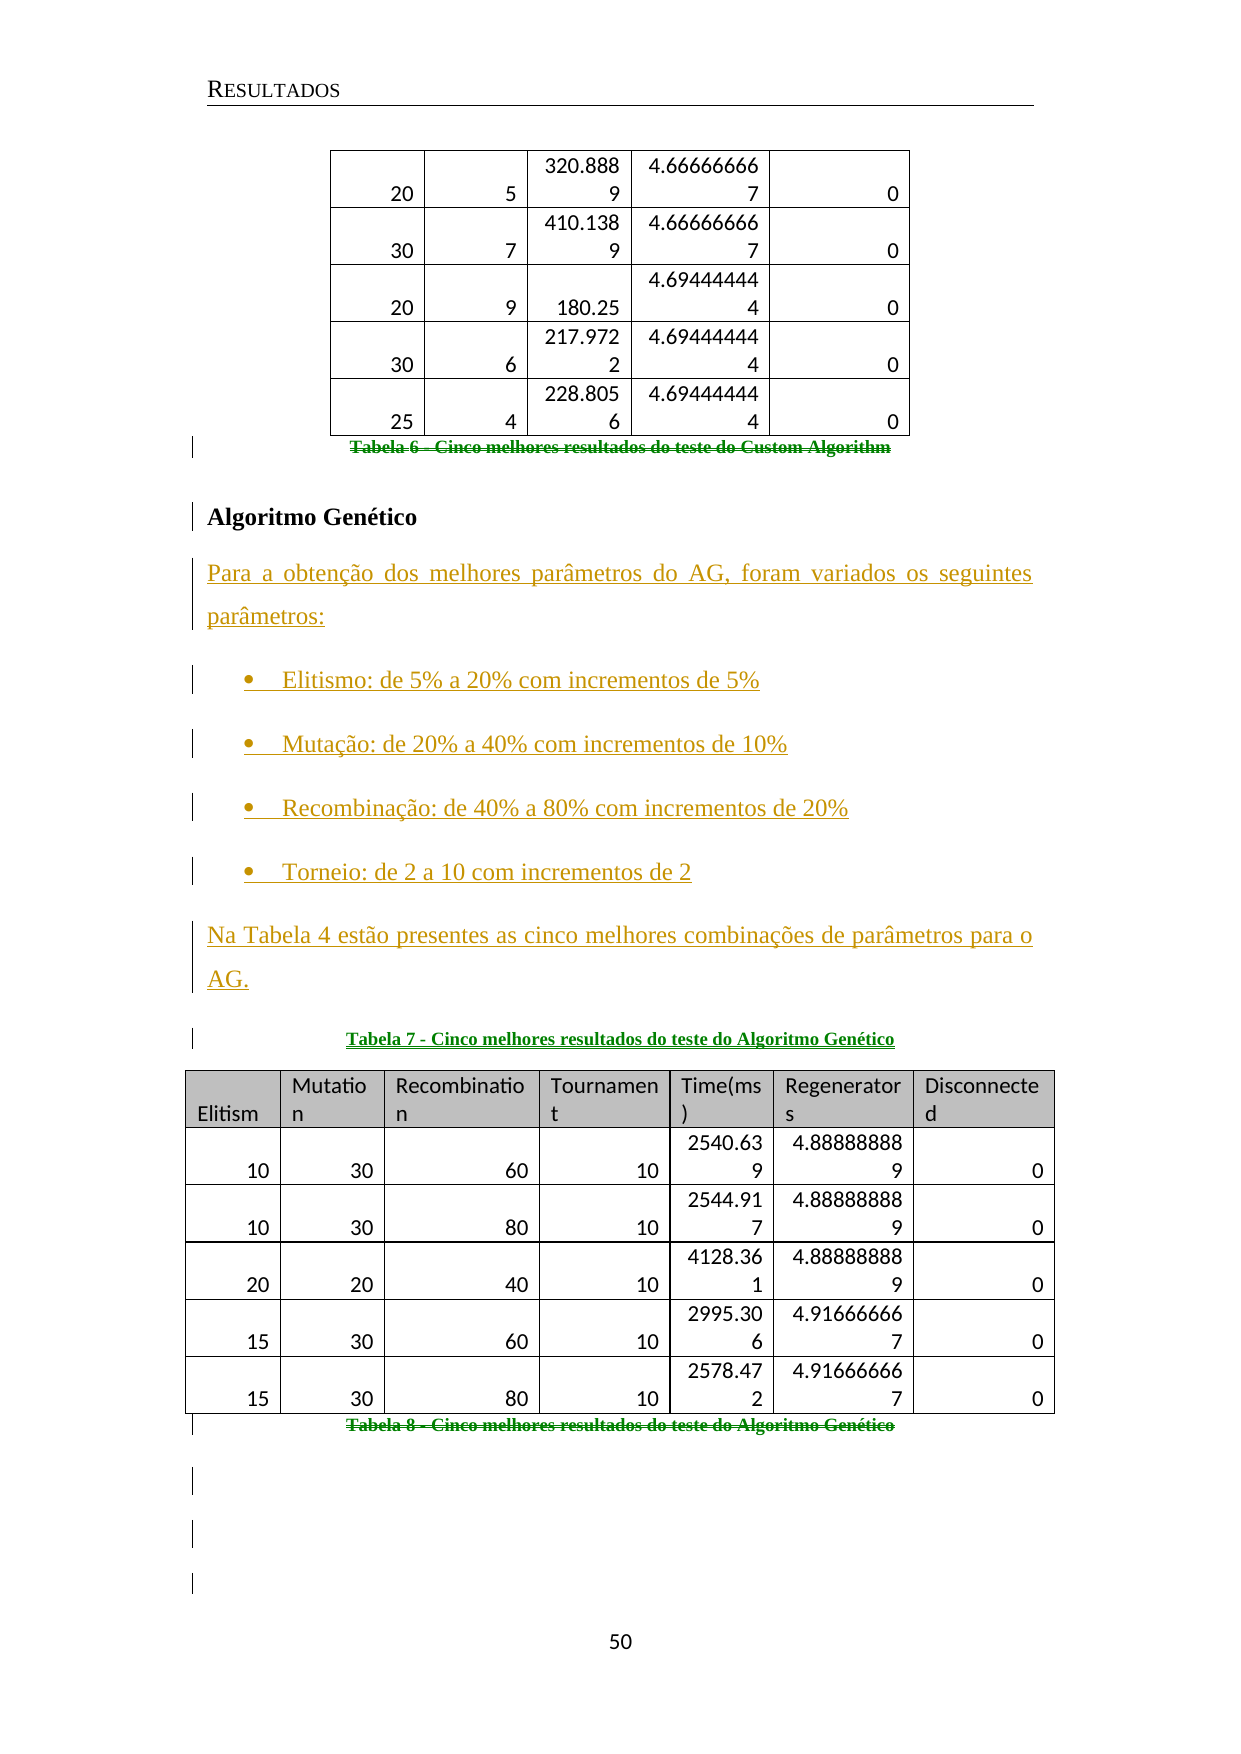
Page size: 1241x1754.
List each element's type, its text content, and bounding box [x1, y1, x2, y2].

table_cell 2578.472 [671, 1357, 773, 1413]
table_cell 30 [281, 1357, 384, 1413]
table_header Tournament [540, 1071, 669, 1127]
table_cell 4.666666667 [632, 208, 769, 264]
table_header Disconnected [914, 1071, 1054, 1127]
table_cell 30 [281, 1128, 384, 1184]
table_cell 20 [186, 1243, 280, 1298]
table_cell 180.25 [528, 265, 631, 321]
table_cell 0 [914, 1300, 1054, 1356]
table_cell 10 [540, 1185, 669, 1241]
table_cell 228.8056 [528, 379, 631, 435]
table_cell 80 [385, 1185, 539, 1241]
table_cell 20 [331, 151, 424, 207]
table_cell 4.694444444 [632, 265, 769, 321]
table_cell 15 [186, 1357, 280, 1413]
table_cell 15 [186, 1300, 280, 1356]
table_cell 9 [425, 265, 527, 321]
table_cell 20 [331, 265, 424, 321]
table_cell 0 [914, 1243, 1054, 1298]
table_header Elitism [186, 1071, 280, 1127]
table_cell 25 [331, 379, 424, 435]
table_cell 4.694444444 [632, 379, 769, 435]
table_header Regenerators [774, 1071, 913, 1127]
table_cell 410.1389 [528, 208, 631, 264]
table_cell 0 [770, 151, 909, 207]
table_cell 320.8889 [528, 151, 631, 207]
table_header Recombination [385, 1071, 539, 1127]
table_cell 10 [186, 1185, 280, 1241]
table_cell 0 [914, 1185, 1054, 1241]
table_cell 0 [770, 208, 909, 264]
table_cell 80 [385, 1357, 539, 1413]
table_cell 10 [540, 1128, 669, 1184]
subtitle Algoritmo Genético [207, 502, 1034, 531]
table_cell 20 [281, 1243, 384, 1298]
table_header Mutation [281, 1071, 384, 1127]
table_cell 30 [331, 208, 424, 264]
table_cell 40 [385, 1243, 539, 1298]
table_cell 2995.306 [671, 1300, 773, 1356]
table_cell 60 [385, 1128, 539, 1184]
table_cell 10 [540, 1243, 669, 1298]
table_cell 2544.917 [671, 1185, 773, 1241]
table_cell 6 [425, 322, 527, 378]
table_cell 4.888888889 [774, 1243, 913, 1298]
table_cell 4128.361 [671, 1243, 773, 1298]
table_cell 4 [425, 379, 527, 435]
table_cell 4.694444444 [632, 322, 769, 378]
table_cell 0 [770, 265, 909, 321]
table_cell 30 [331, 322, 424, 378]
table_cell 0 [914, 1357, 1054, 1413]
table_cell 4.888888889 [774, 1128, 913, 1184]
table_cell 30 [281, 1185, 384, 1241]
table_cell 217.9722 [528, 322, 631, 378]
table_cell 0 [914, 1128, 1054, 1184]
table_cell 10 [540, 1357, 669, 1413]
table_cell 5 [425, 151, 527, 207]
table_header Time(ms) [671, 1071, 773, 1127]
table_cell 30 [281, 1300, 384, 1356]
table_cell 4.888888889 [774, 1185, 913, 1241]
table_cell 10 [540, 1300, 669, 1356]
table_cell 4.916666667 [774, 1300, 913, 1356]
table_cell 60 [385, 1300, 539, 1356]
table_cell 0 [770, 322, 909, 378]
table_cell 10 [186, 1128, 280, 1184]
table_cell 4.916666667 [774, 1357, 913, 1413]
table_cell 0 [770, 379, 909, 435]
table_cell 2540.639 [671, 1128, 773, 1184]
table_cell 4.666666667 [632, 151, 769, 207]
table_cell 7 [425, 208, 527, 264]
